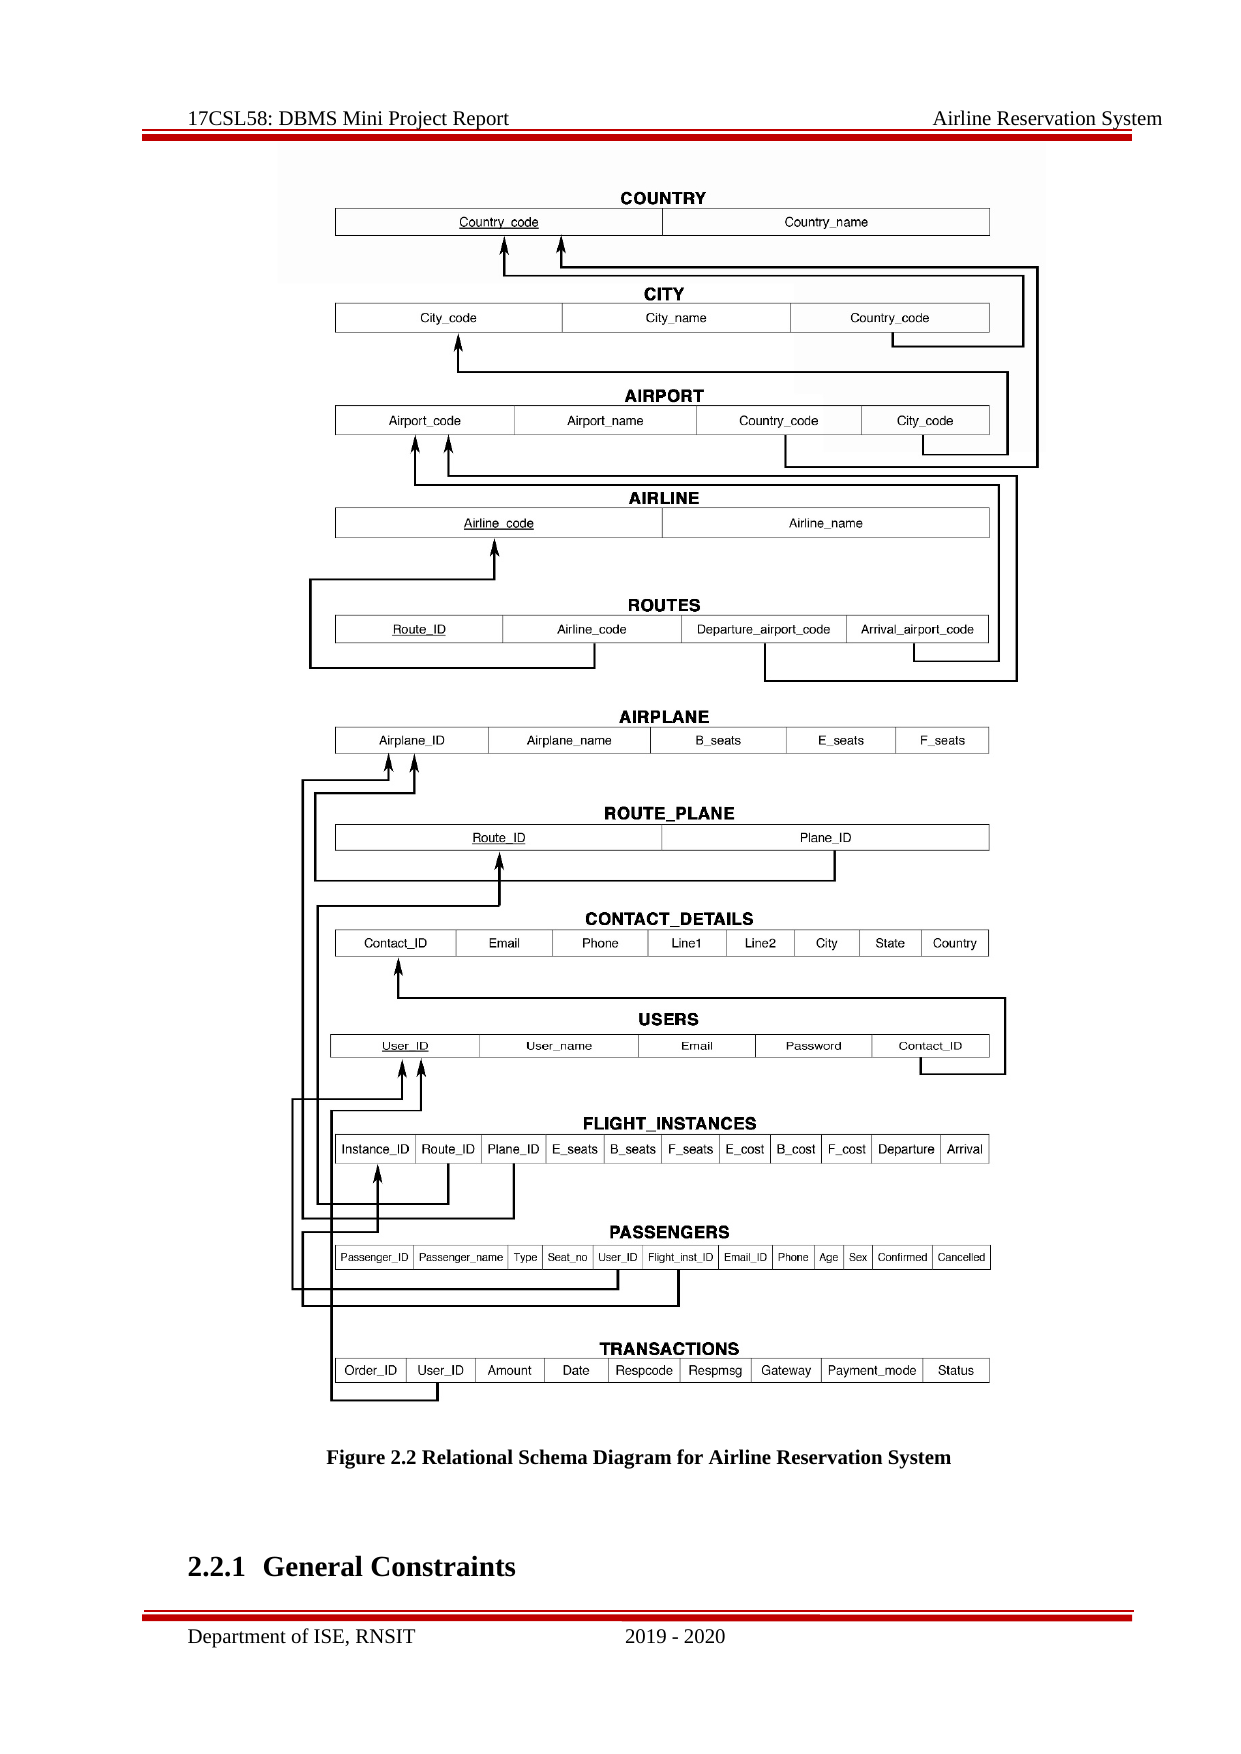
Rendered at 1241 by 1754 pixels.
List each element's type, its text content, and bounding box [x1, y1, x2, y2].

picture [277, 142, 1046, 1409]
text Figure 2.2 Relational Schema Diagram for Airline Reservation System [187, 1445, 1090, 1469]
text 2.2.1 General Constraints [187, 1549, 1090, 1582]
